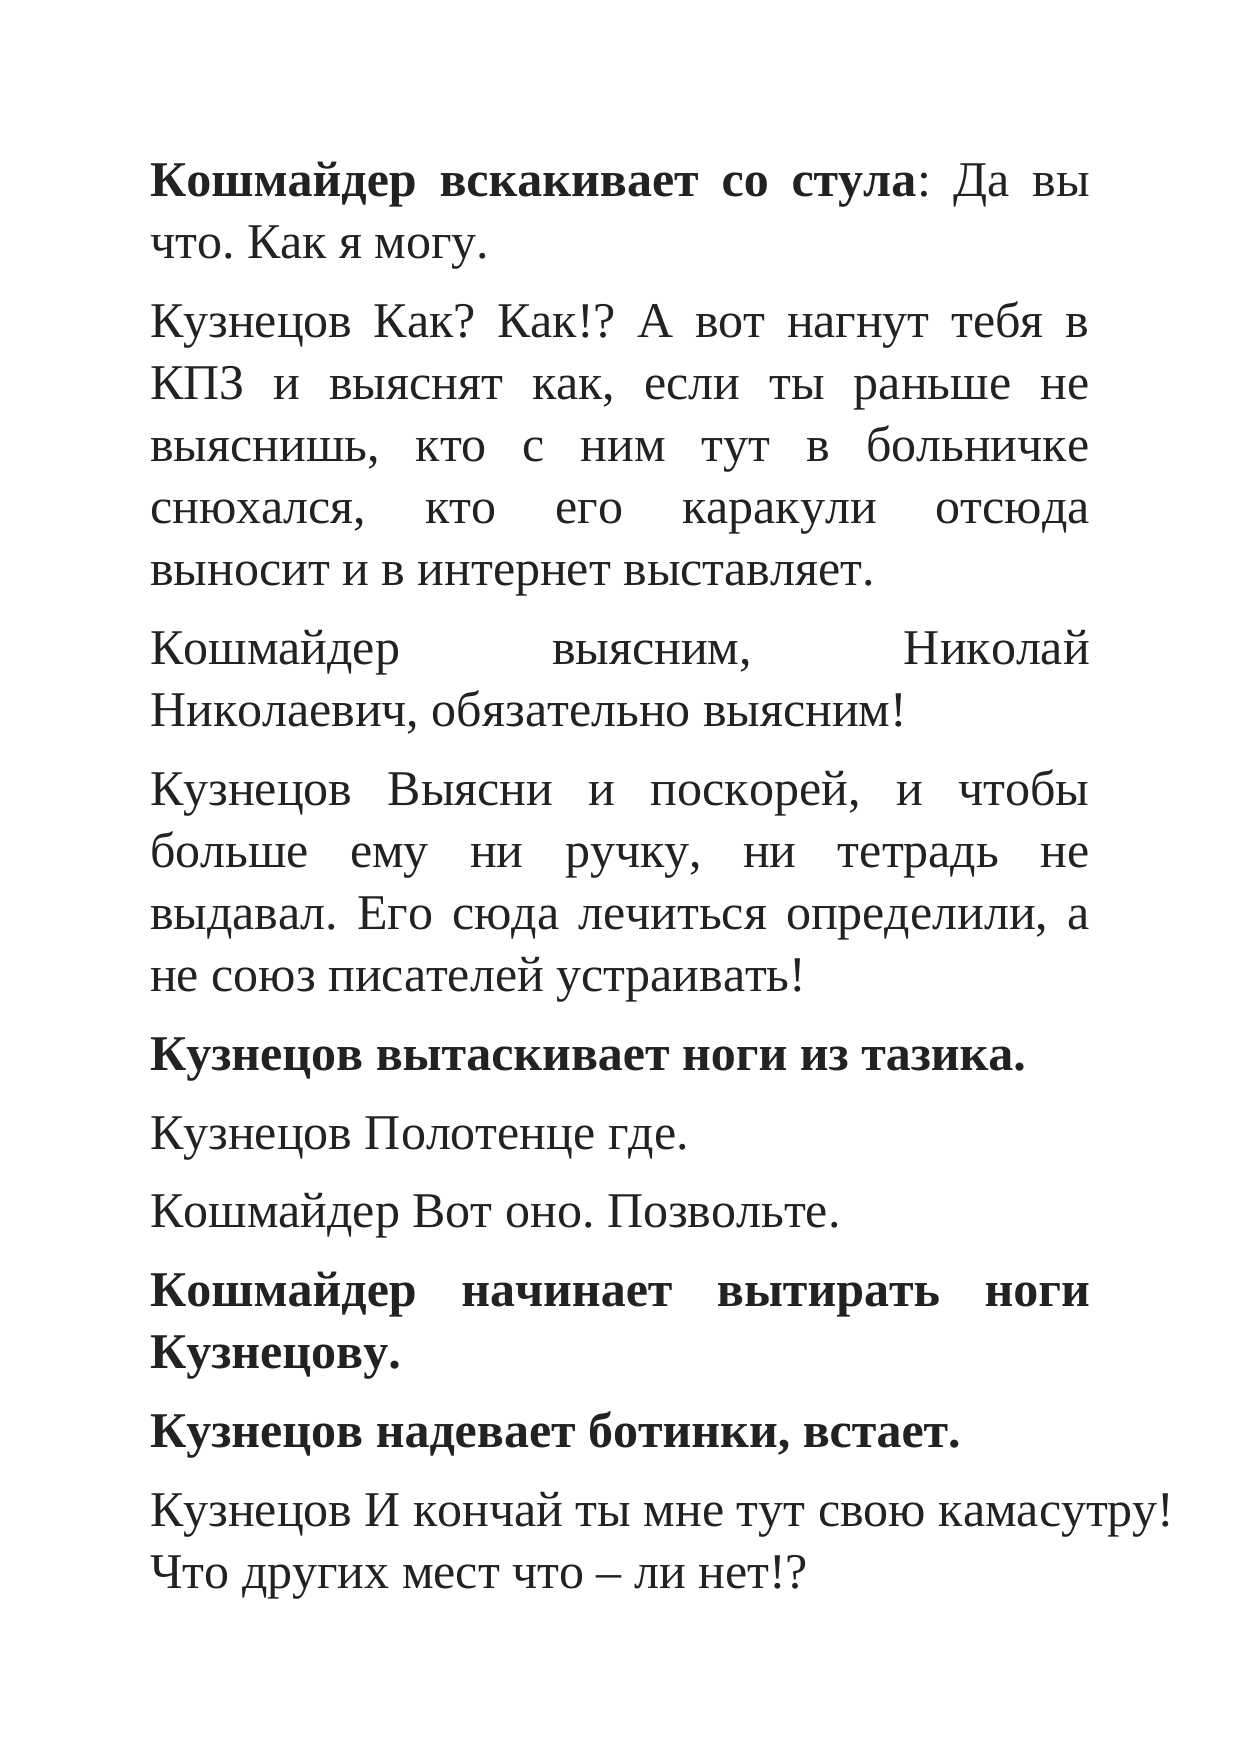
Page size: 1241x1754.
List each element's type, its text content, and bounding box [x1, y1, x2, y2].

text Кошмайдер вскакивает со стула: Да вы что. Как я могу. [150, 150, 1090, 269]
text Кошмайдер выясним, Николай Николаевич, обязательно выясним! [150, 618, 1090, 737]
text Кузнецов И кончай ты мне тут свою камасутру! Что других мест что – ли нет!? [150, 1479, 1175, 1599]
text Кузнецов вытаскивает ноги из тазика. [150, 1024, 1090, 1081]
text Кузнецов надевает ботинки, встает. [150, 1401, 1090, 1458]
text Кузнецов Выясни и поскорей, и чтобы больше ему ни ручку, ни тетрадь не выдавал. Его сюда лечиться определили, а не союз писателей устраивать! [150, 759, 1090, 1002]
text Кузнецов Полотенце где. [150, 1102, 1090, 1160]
text Кошмайдер Вот оно. Позвольте. [150, 1181, 1090, 1239]
text Кузнецов Как? Как!? А вот нагнут тебя в КПЗ и выяснят как, если ты раньше не выяснишь, кто с ним тут в больничке снюхался, кто его каракули отсюда выносит и в интернет выставляет. [150, 291, 1090, 597]
text Кошмайдер начинает вытирать ноги Кузнецову. [150, 1260, 1090, 1379]
